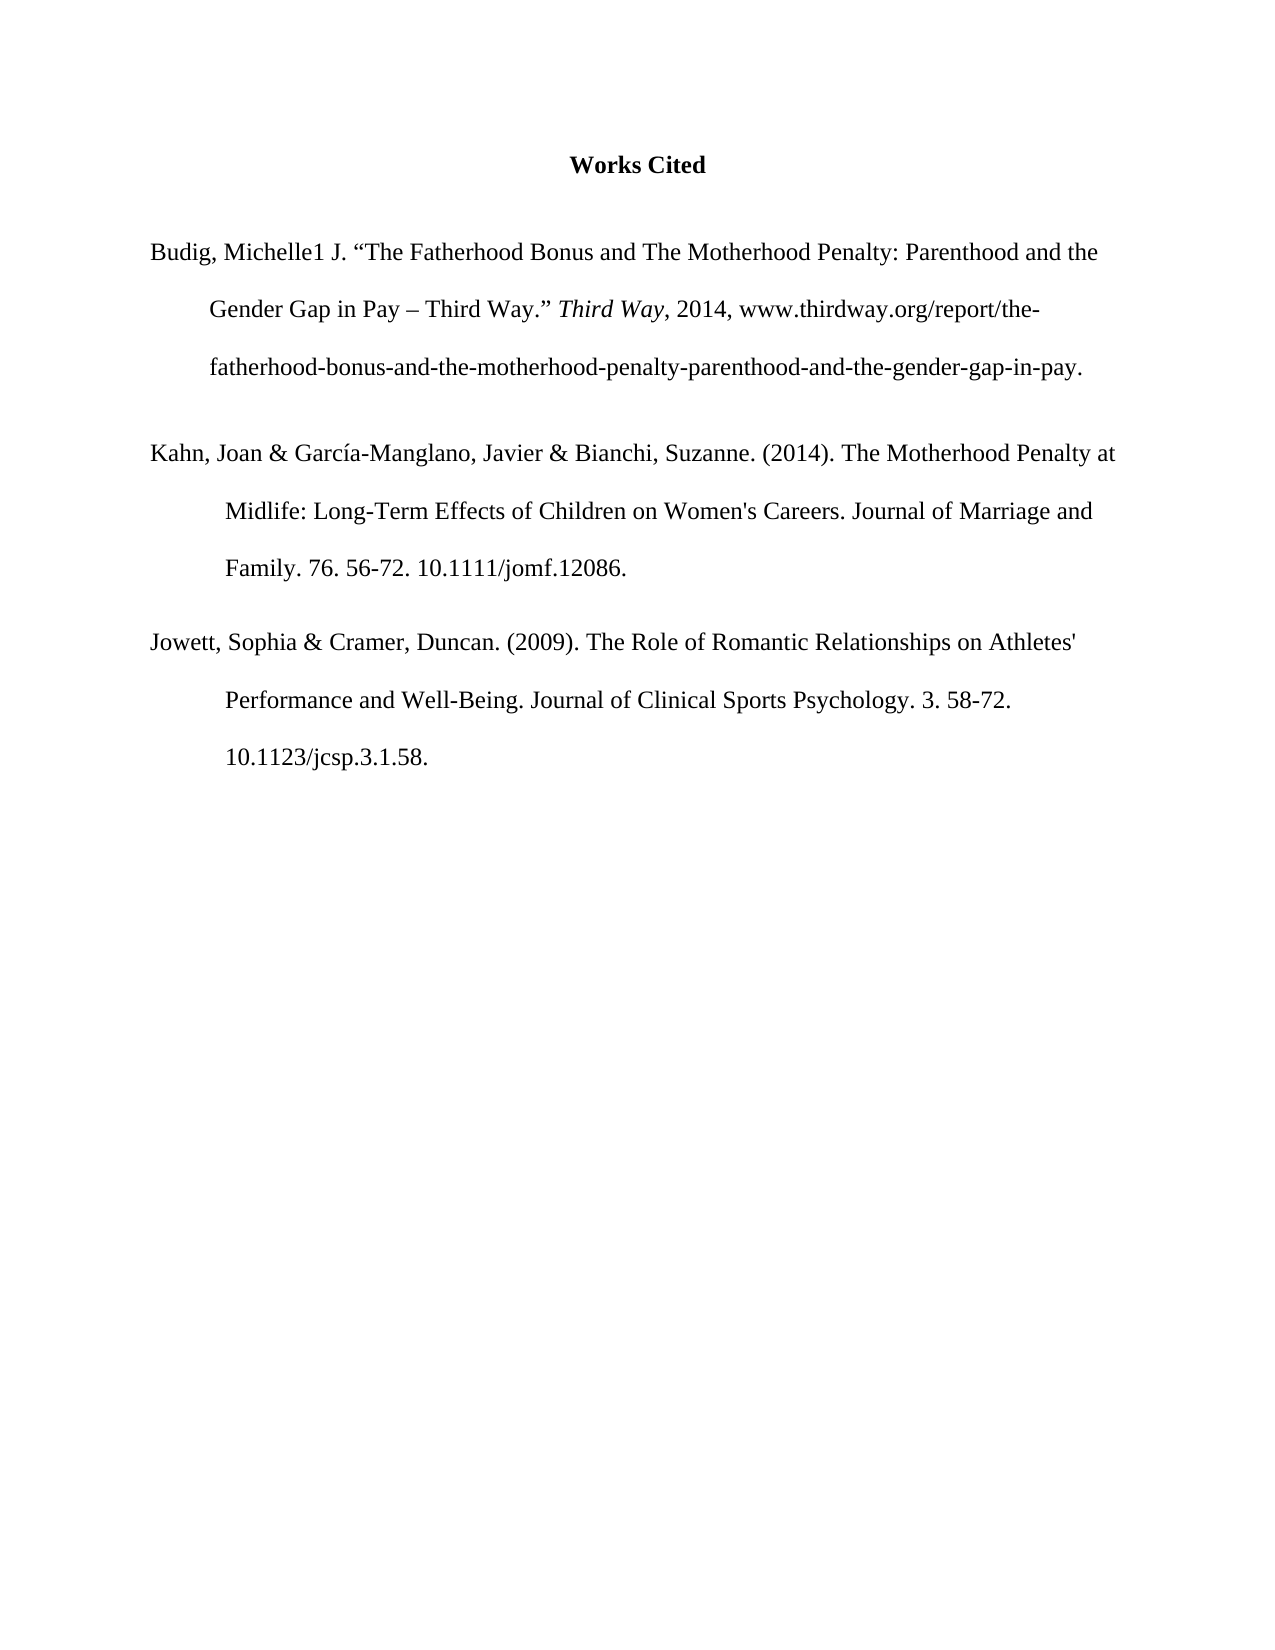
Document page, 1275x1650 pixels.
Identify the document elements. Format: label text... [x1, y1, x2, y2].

text Jowett, Sophia & Cramer, Duncan. (2009). The Role of Romantic Relationships on Athletes' Performance and Well-Being. Journal of Clinical Sports Psychology. 3. 58-72. 10.1123/jcsp.3.1.58. [150, 627, 1125, 771]
text Works Cited [150, 150, 1125, 179]
text Budig, Michelle1 J. “The Fatherhood Bonus and The Motherhood Penalty: Parenthood and the Gender Gap in Pay – Third Way.” Third Way, 2014, www.thirdway.org/report/the-fatherhood-bonus-and-the-motherhood-penalty-parenthood-and-the-gender-gap-in-pay. [150, 237, 1125, 380]
text Kahn, Joan & García-Manglano, Javier & Bianchi, Suzanne. (2014). The Motherhood Penalty at Midlife: Long-Term Effects of Children on Women's Careers. Journal of Marriage and Family. 76. 56-72. 10.1111/jomf.12086. [150, 438, 1125, 582]
